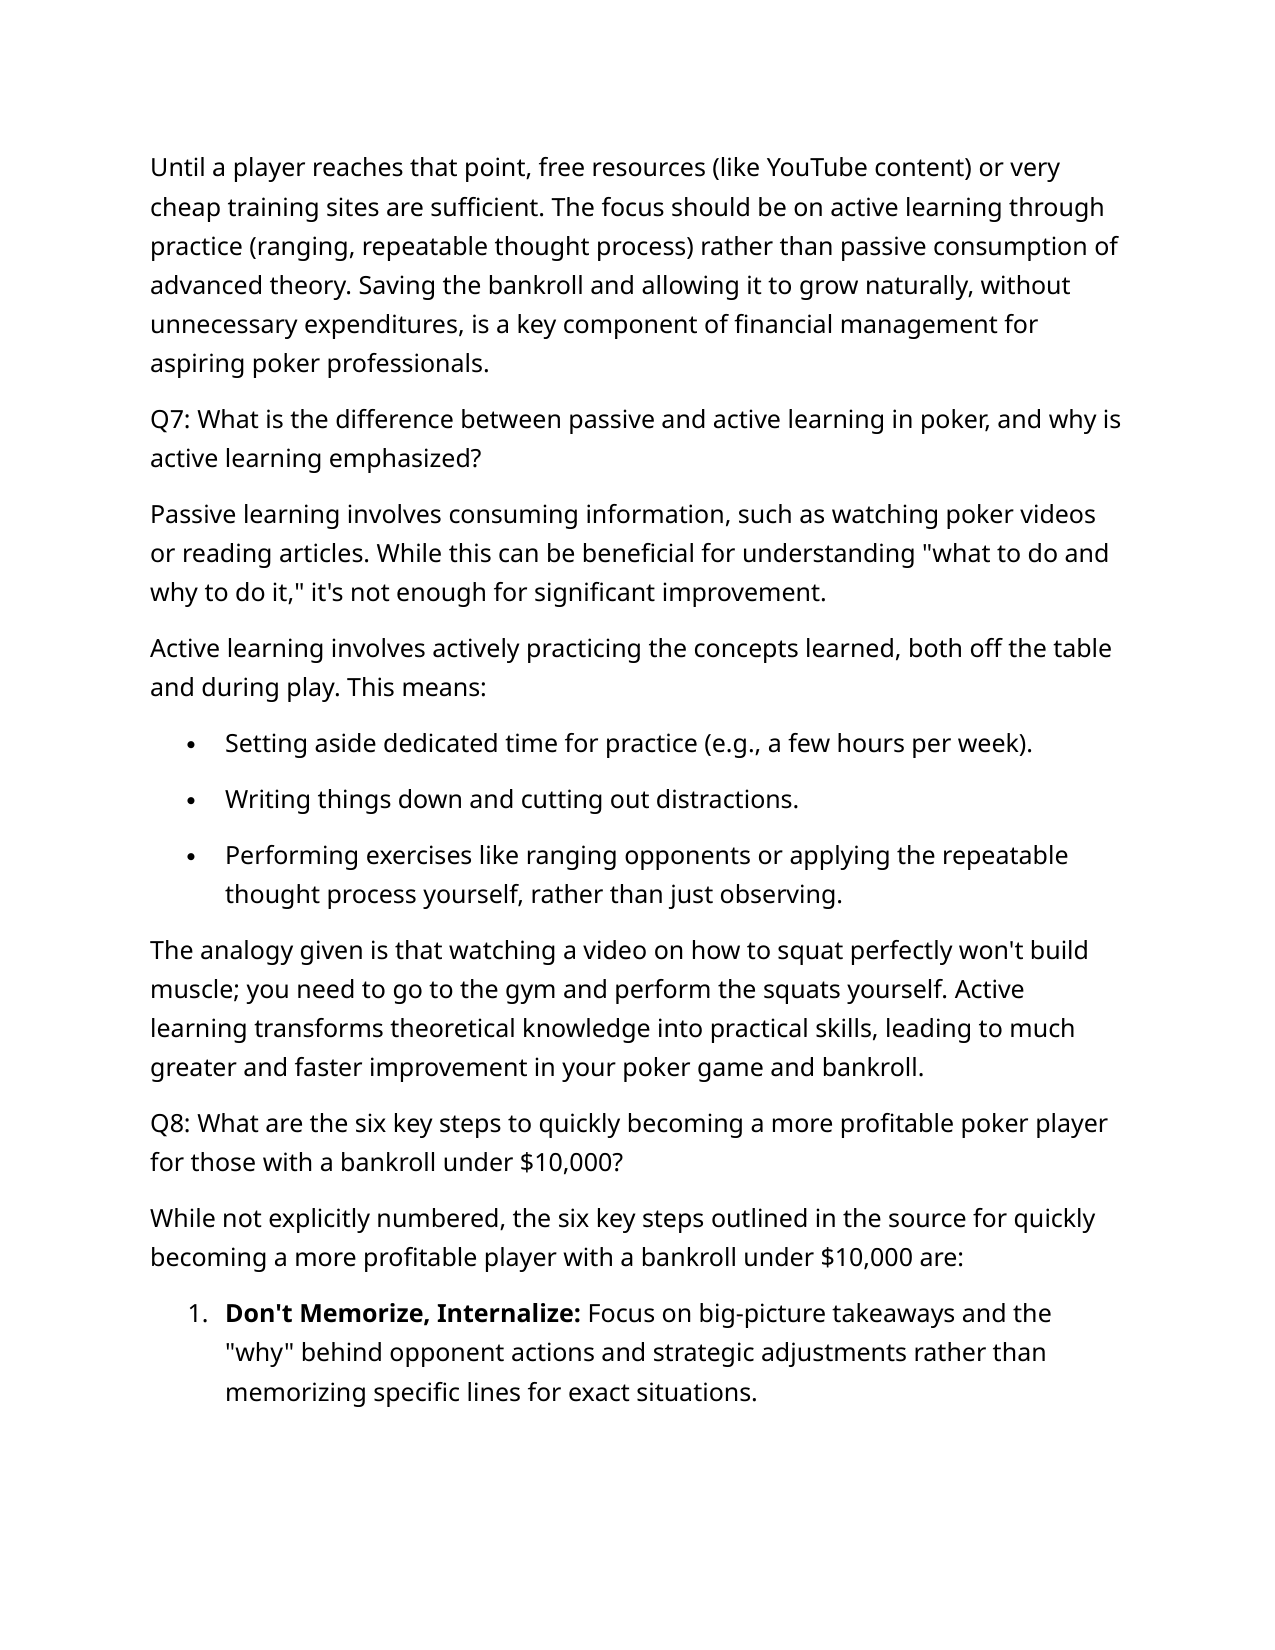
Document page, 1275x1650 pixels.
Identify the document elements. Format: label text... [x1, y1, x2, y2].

list Performing exercises like ranging opponents or applying the repeatable thought process yourself, rather than just observing. [187, 837, 1125, 911]
text Q8: What are the six key steps to quickly becoming a more profitable poker player for those with a bankroll under $10,000? [150, 1106, 1125, 1179]
text The analogy given is that watching a video on how to squat perfectly won't build muscle; you need to go to the gym and perform the squats yourself. Active learning transforms theoretical knowledge into practical skills, leading to much greater and faster improvement in your poker game and bankroll. [150, 932, 1125, 1084]
text Active learning involves actively practicing the concepts learned, both off the table and during play. This means: [150, 631, 1125, 704]
text While not explicitly numbered, the six key steps outlined in the source for quickly becoming a more profitable player with a bankroll under $10,000 are: [150, 1201, 1125, 1274]
text Passive learning involves consuming information, such as watching poker videos or reading articles. While this can be beneficial for understanding "what to do and why to do it," it's not enough for significant improvement. [150, 497, 1125, 609]
text Q7: What is the difference between passive and active learning in poker, and why is active learning emphasized? [150, 402, 1125, 475]
list Writing things down and cutting out distractions. [187, 782, 1125, 816]
list Don't Memorize, Internalize: Focus on big-picture takeaways and the "why" behind opponent actions and strategic adjustments rather than memorizing specific lines for exact situations. [187, 1296, 1125, 1408]
text Until a player reaches that point, free resources (like YouTube content) or very cheap training sites are sufficient. The focus should be on active learning through practice (ranging, repeatable thought process) rather than passive consumption of advanced theory. Saving the bankroll and allowing it to grow naturally, without unnecessary expenditures, is a key component of financial management for aspiring poker professionals. [150, 150, 1125, 380]
list Setting aside dedicated time for practice (e.g., a few hours per week). [187, 726, 1125, 760]
